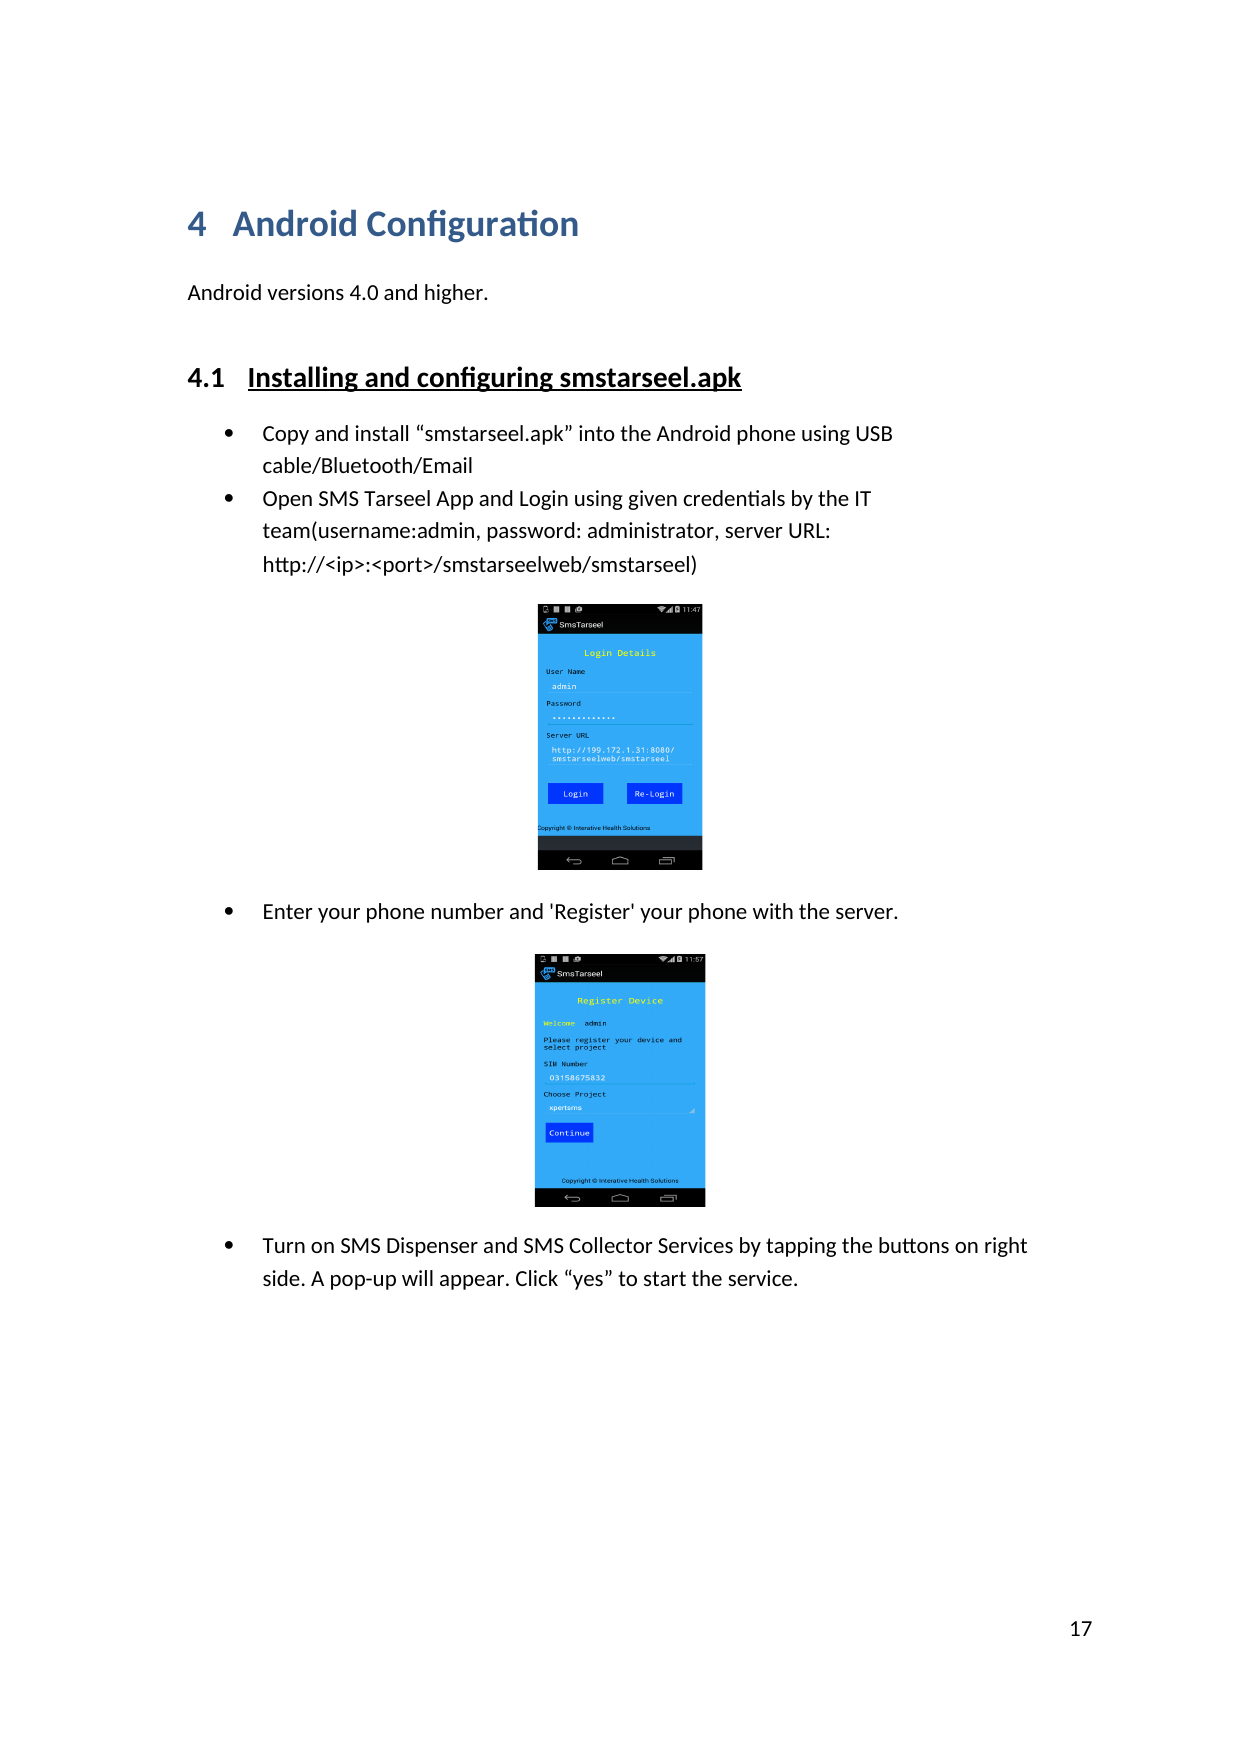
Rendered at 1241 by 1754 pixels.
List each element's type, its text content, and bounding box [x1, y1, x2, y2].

list Copy and install “smstarseel.apk” into the Android phone using USB cable/Bluetooth/Email [225, 419, 1053, 479]
subtitle Installing and configuring smstarseel.apk [187, 359, 1053, 394]
list Open SMS Tarseel App and Login using given credentials by the IT team(username:admin, password: administrator, server URL: http://<ip>:<port>/smstarseelweb/smstarseel) [225, 484, 1053, 579]
picture [534, 954, 706, 1207]
list Turn on SMS Dispenser and SMS Collector Services by tapping the buttons on right side. A pop-up will appear. Click “yes” to start the service. [225, 1232, 1053, 1292]
text Android versions 4.0 and higher. [187, 278, 1053, 306]
subtitle Android Configuration [187, 200, 1053, 246]
picture [537, 604, 703, 870]
list Enter your phone number and 'Register' your phone with the server. [225, 897, 1053, 926]
